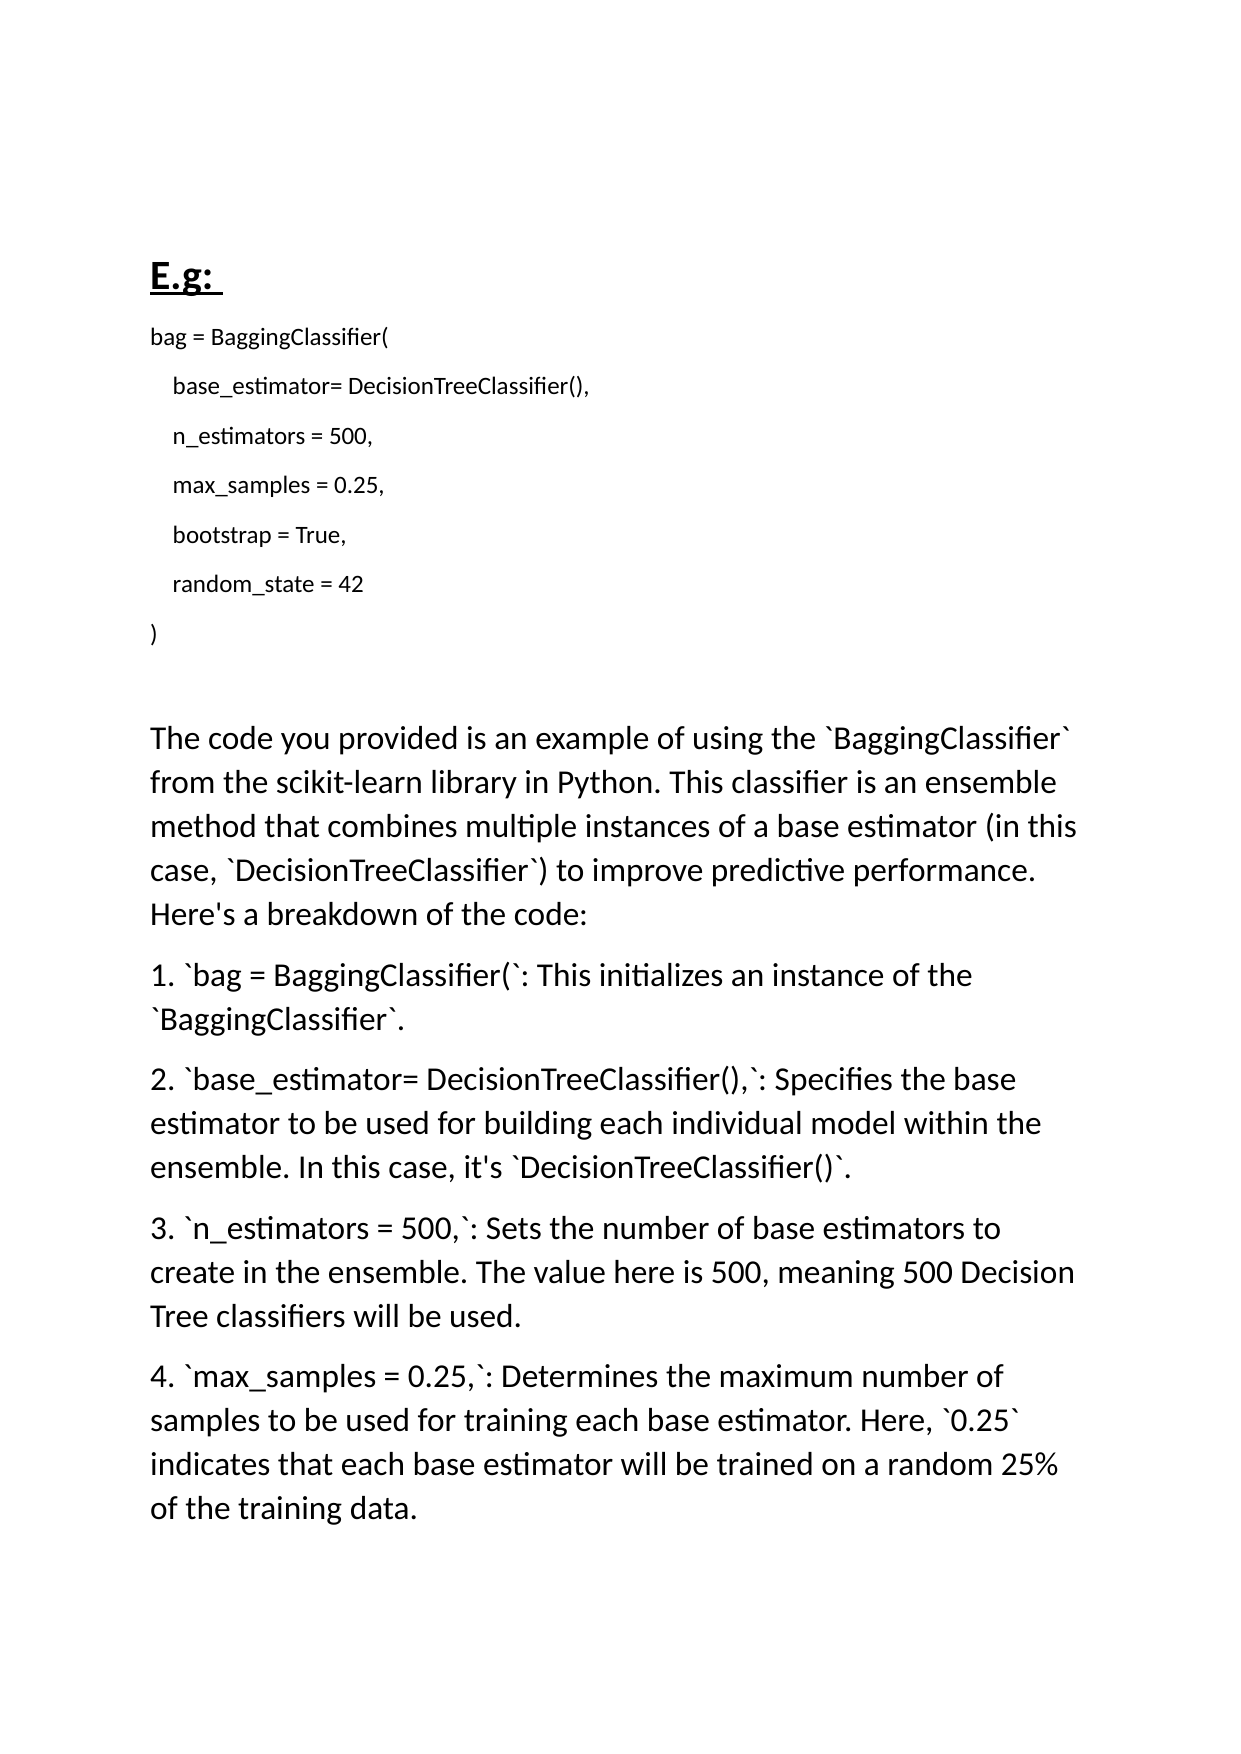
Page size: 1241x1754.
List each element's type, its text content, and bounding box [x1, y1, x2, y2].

text bag = BaggingClassifier( [150, 321, 1090, 351]
text 3. `n_estimators = 500,`: Sets the number of base estimators to create in the ensemble. The value here is 500, meaning 500 Decision Tree classifiers will be used. [150, 1207, 1090, 1336]
text 2. `base_estimator= DecisionTreeClassifier(),`: Specifies the base estimator to be used for building each individual model within the ensemble. In this case, it's `DecisionTreeClassifier()`. [150, 1058, 1090, 1187]
text 1. `bag = BaggingClassifier(`: This initializes an instance of the `BaggingClassifier`. [150, 954, 1090, 1038]
text n_estimators = 500, [150, 420, 1090, 450]
text max_samples = 0.25, [150, 469, 1090, 500]
text E.g: [150, 249, 1090, 300]
text random_state = 42 [150, 569, 1090, 599]
text 4. `max_samples = 0.25,`: Determines the maximum number of samples to be used for training each base estimator. Here, `0.25` indicates that each base estimator will be trained on a random 25% of the training data. [150, 1356, 1090, 1528]
text ) [150, 618, 1090, 649]
text bootstrap = True, [150, 519, 1090, 549]
text The code you provided is an example of using the `BaggingClassifier` from the scikit-learn library in Python. This classifier is an ensemble method that combines multiple instances of a base estimator (in this case, `DecisionTreeClassifier`) to improve predictive performance. Here's a breakdown of the code: [150, 717, 1090, 934]
text base_estimator= DecisionTreeClassifier(), [150, 370, 1090, 401]
